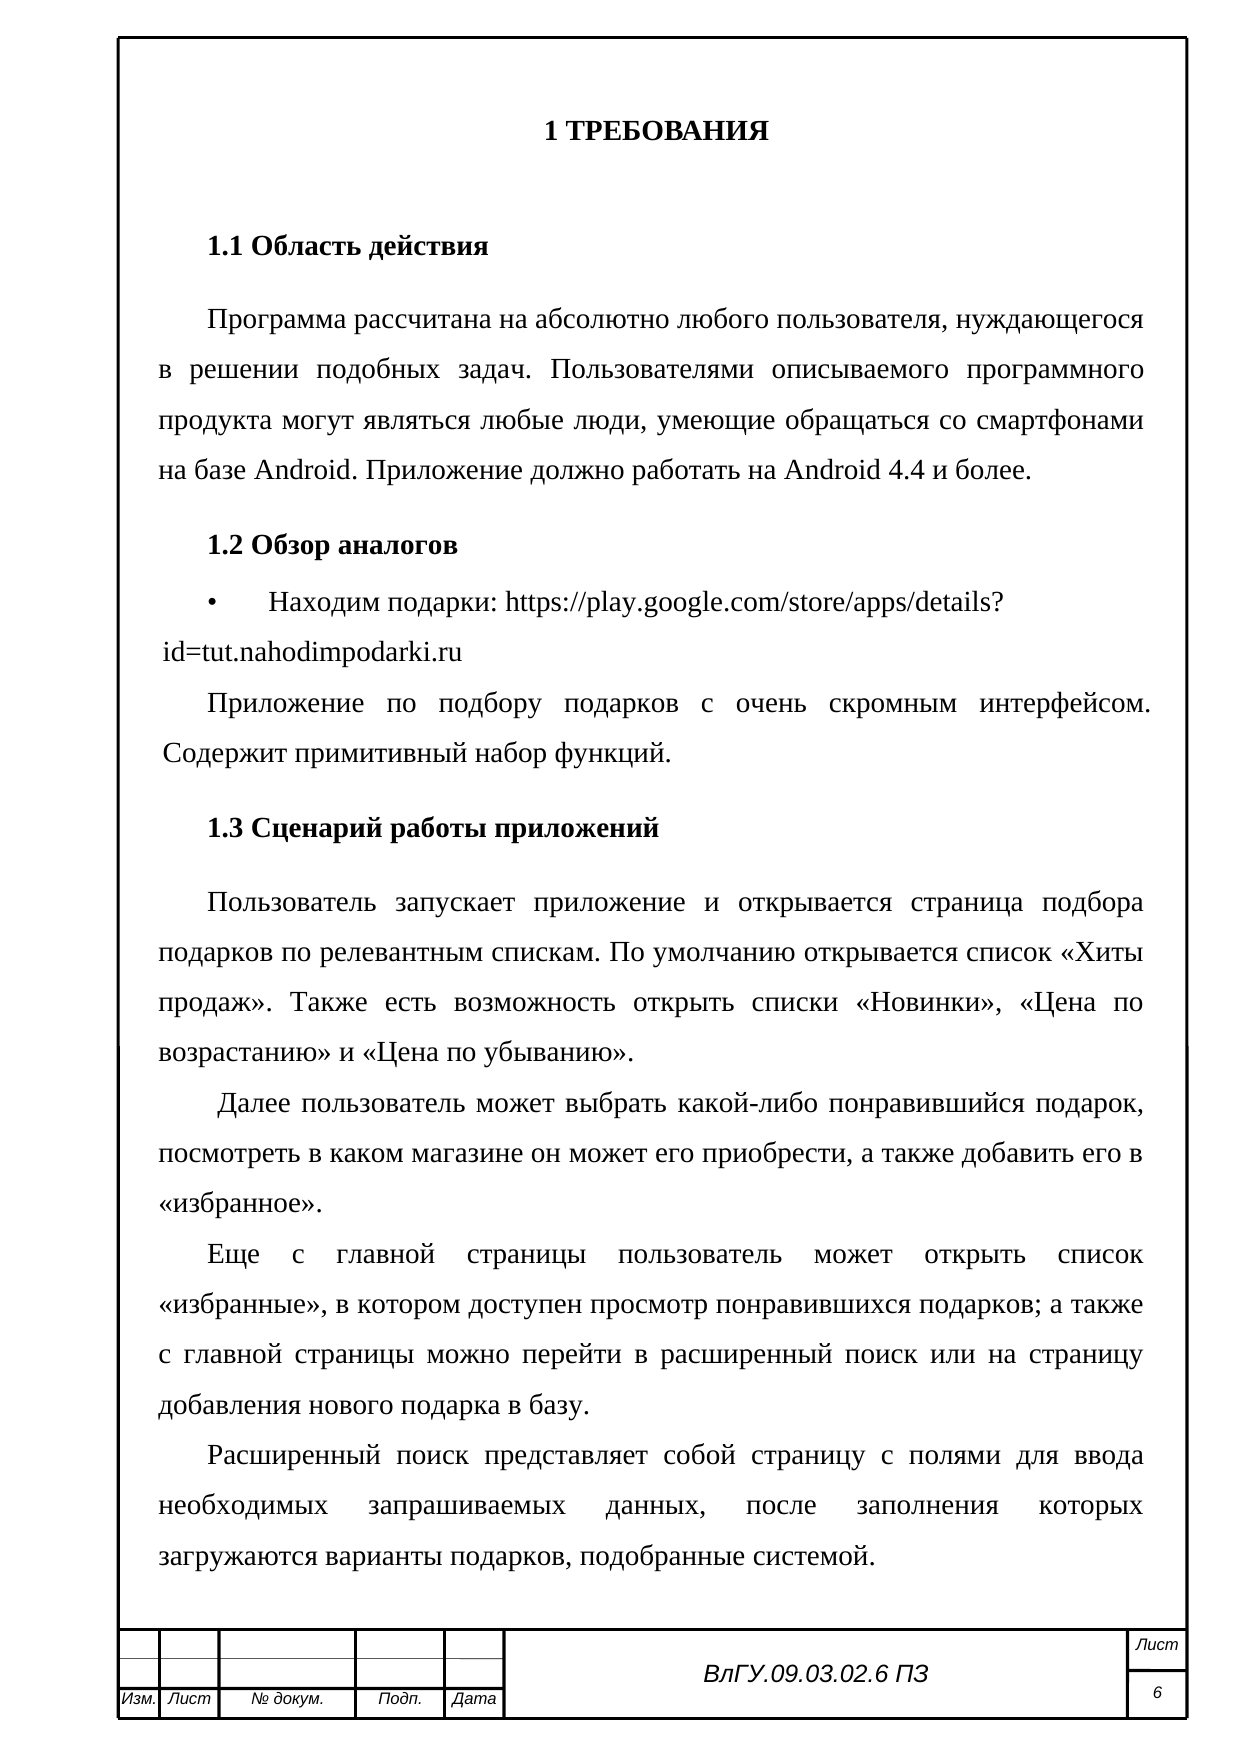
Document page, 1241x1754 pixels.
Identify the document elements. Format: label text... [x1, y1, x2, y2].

text Приложение по подбору подарков с очень скромным интерфейсом. Содержит примитивный набор функций. [162, 685, 1152, 768]
text Расширенный поиск представляет собой страницу с полями для ввода необходимых запрашиваемых данных, после заполнения которых загружаются варианты подарков, подобранные системой. [158, 1437, 1144, 1571]
text Далее пользователь может выбрать какой-либо понравившийся подарок, посмотреть в каком магазине он может его приобрести, а также добавить его в «избранное». [158, 1085, 1144, 1219]
text Пользователь запускает приложение и открывается страница подбора подарков по релевантным спискам. По умолчанию открывается список «Хиты продаж». Также есть возможность открыть списки «Новинки», «Цена по возрастанию» и «Цена по убыванию». [158, 884, 1144, 1068]
subtitle 1 ТРЕБОВАНИЯ [118, 113, 1194, 146]
subtitle 1.2 Обзор аналогов [162, 527, 1194, 561]
text Программа рассчитана на абсолютно любого пользователя, нуждающегося в решении подобных задач. Пользователями описываемого программного продукта могут являться любые люди, умеющие обращаться со смартфонами на базе Android. Приложение должно работать на Android 4.4 и более. [158, 301, 1144, 486]
subtitle 1.3 Сценарий работы приложений [162, 810, 1194, 844]
text • Находим подарки: https://play.google.com/store/apps/details?id=tut.nahodimpodarki.ru [162, 584, 1152, 668]
text Еще с главной страницы пользователь может открыть список «избранные», в котором доступен просмотр понравившихся подарков; а также с главной страницы можно перейти в расширенный поиск или на страницу добавления нового подарка в базу. [158, 1236, 1144, 1420]
subtitle 1.1 Область действия [162, 228, 1194, 261]
